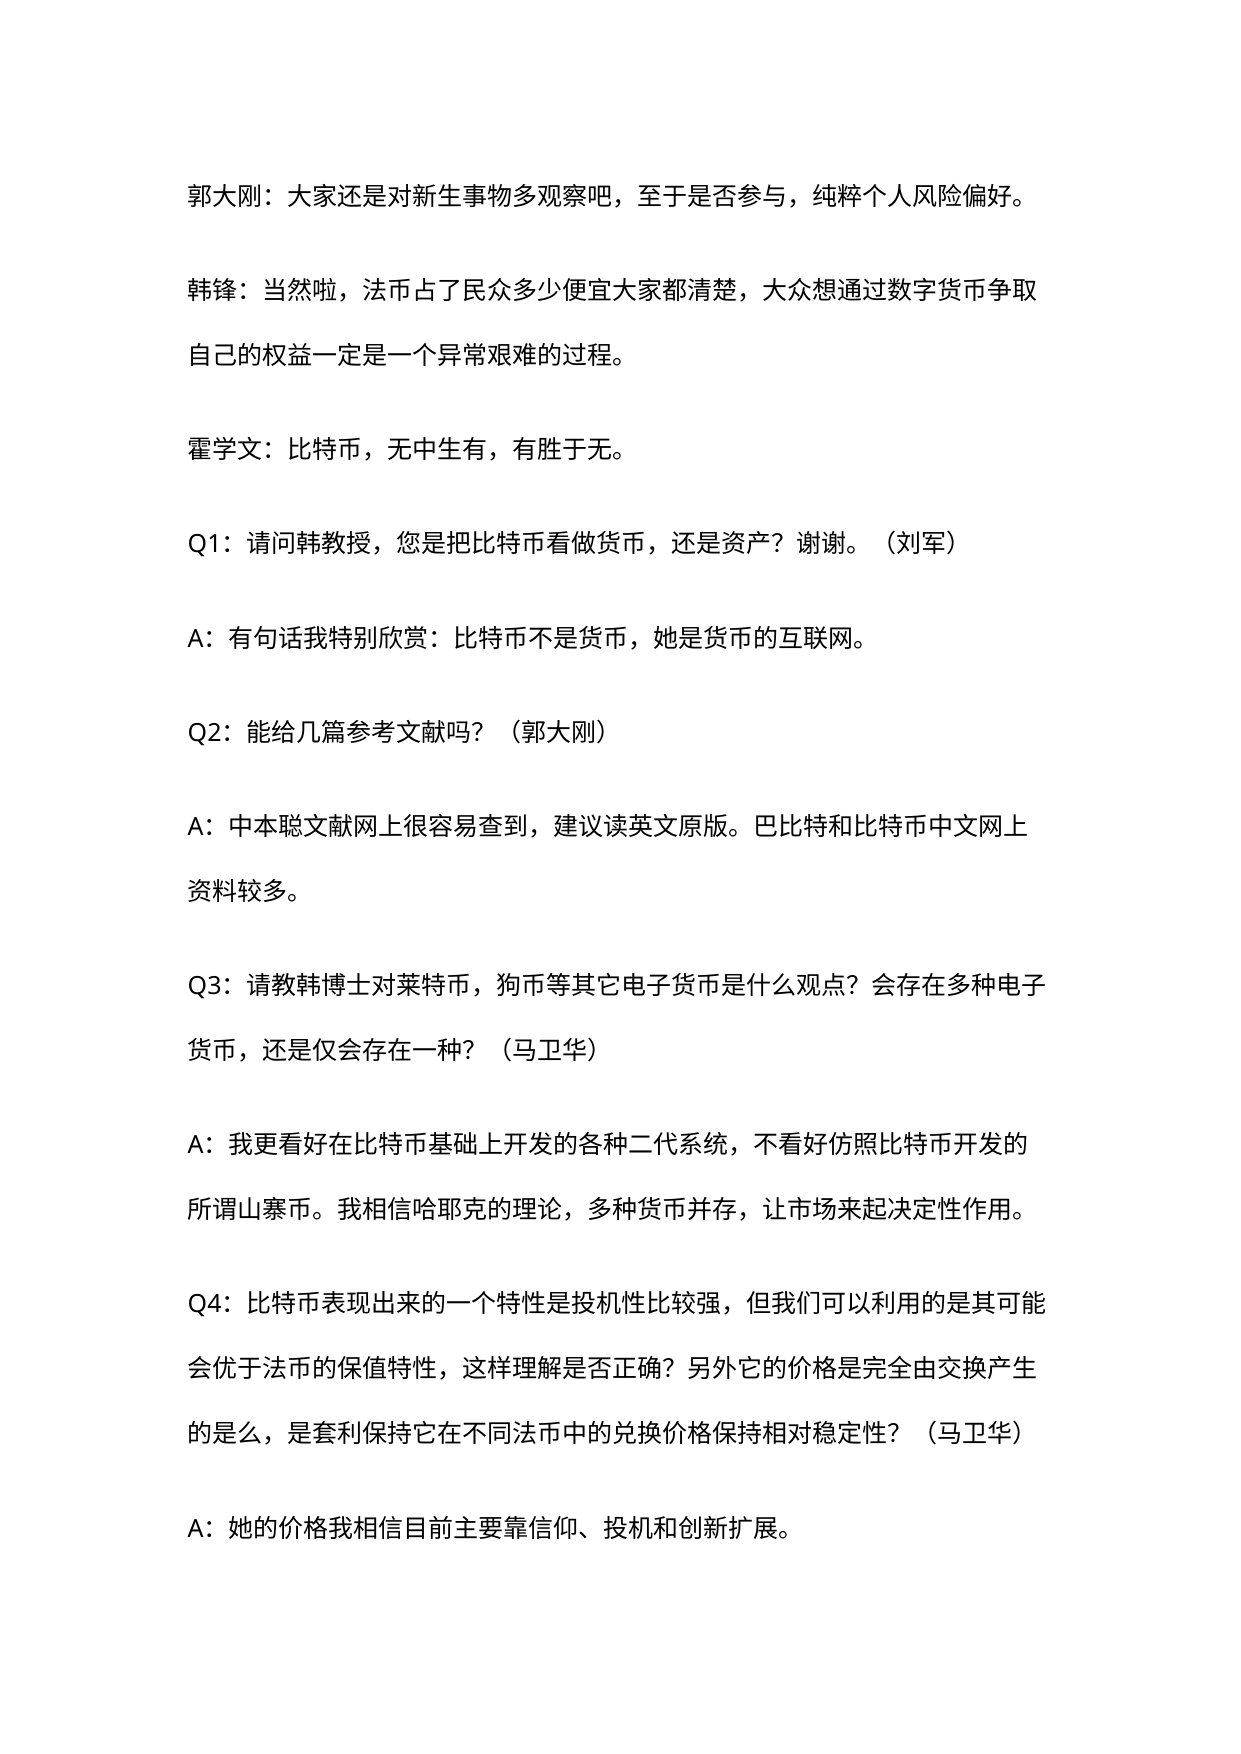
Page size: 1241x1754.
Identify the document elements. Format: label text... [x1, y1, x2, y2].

text Q1：请问韩教授，您是把比特币看做货币，还是资产？谢谢。（刘军） [187, 509, 1053, 574]
text A：我更看好在比特币基础上开发的各种二代系统，不看好仿照比特币开发的所谓山寨币。我相信哈耶克的理论，多种货币并存，让市场来起决定性作用。 [187, 1110, 1053, 1240]
text 霍学文：比特币，无中生有，有胜于无。 [187, 415, 1053, 480]
text Q2：能给几篇参考文献吗？（郭大刚） [187, 698, 1053, 763]
text Q3：请教韩博士对莱特币，狗币等其它电子货币是什么观点？会存在多种电子货币，还是仅会存在一种？（马卫华） [187, 951, 1053, 1081]
text 韩锋：当然啦，法币占了民众多少便宜大家都清楚，大众想通过数字货币争取自己的权益一定是一个异常艰难的过程。 [187, 256, 1053, 386]
text A：有句话我特别欣赏：比特币不是货币，她是货币的互联网。 [187, 604, 1053, 669]
text A：她的价格我相信目前主要靠信仰、投机和创新扩展。 [187, 1494, 1053, 1559]
text A：中本聪文献网上很容易查到，建议读英文原版。巴比特和比特币中文网上资料较多。 [187, 792, 1053, 922]
text Q4：比特币表现出来的一个特性是投机性比较强，但我们可以利用的是其可能会优于法币的保值特性，这样理解是否正确？另外它的价格是完全由交换产生的是么，是套利保持它在不同法币中的兑换价格保持相对稳定性？（马卫华） [187, 1269, 1053, 1464]
text 郭大刚：大家还是对新生事物多观察吧，至于是否参与，纯粹个人风险偏好。 [187, 162, 1053, 227]
